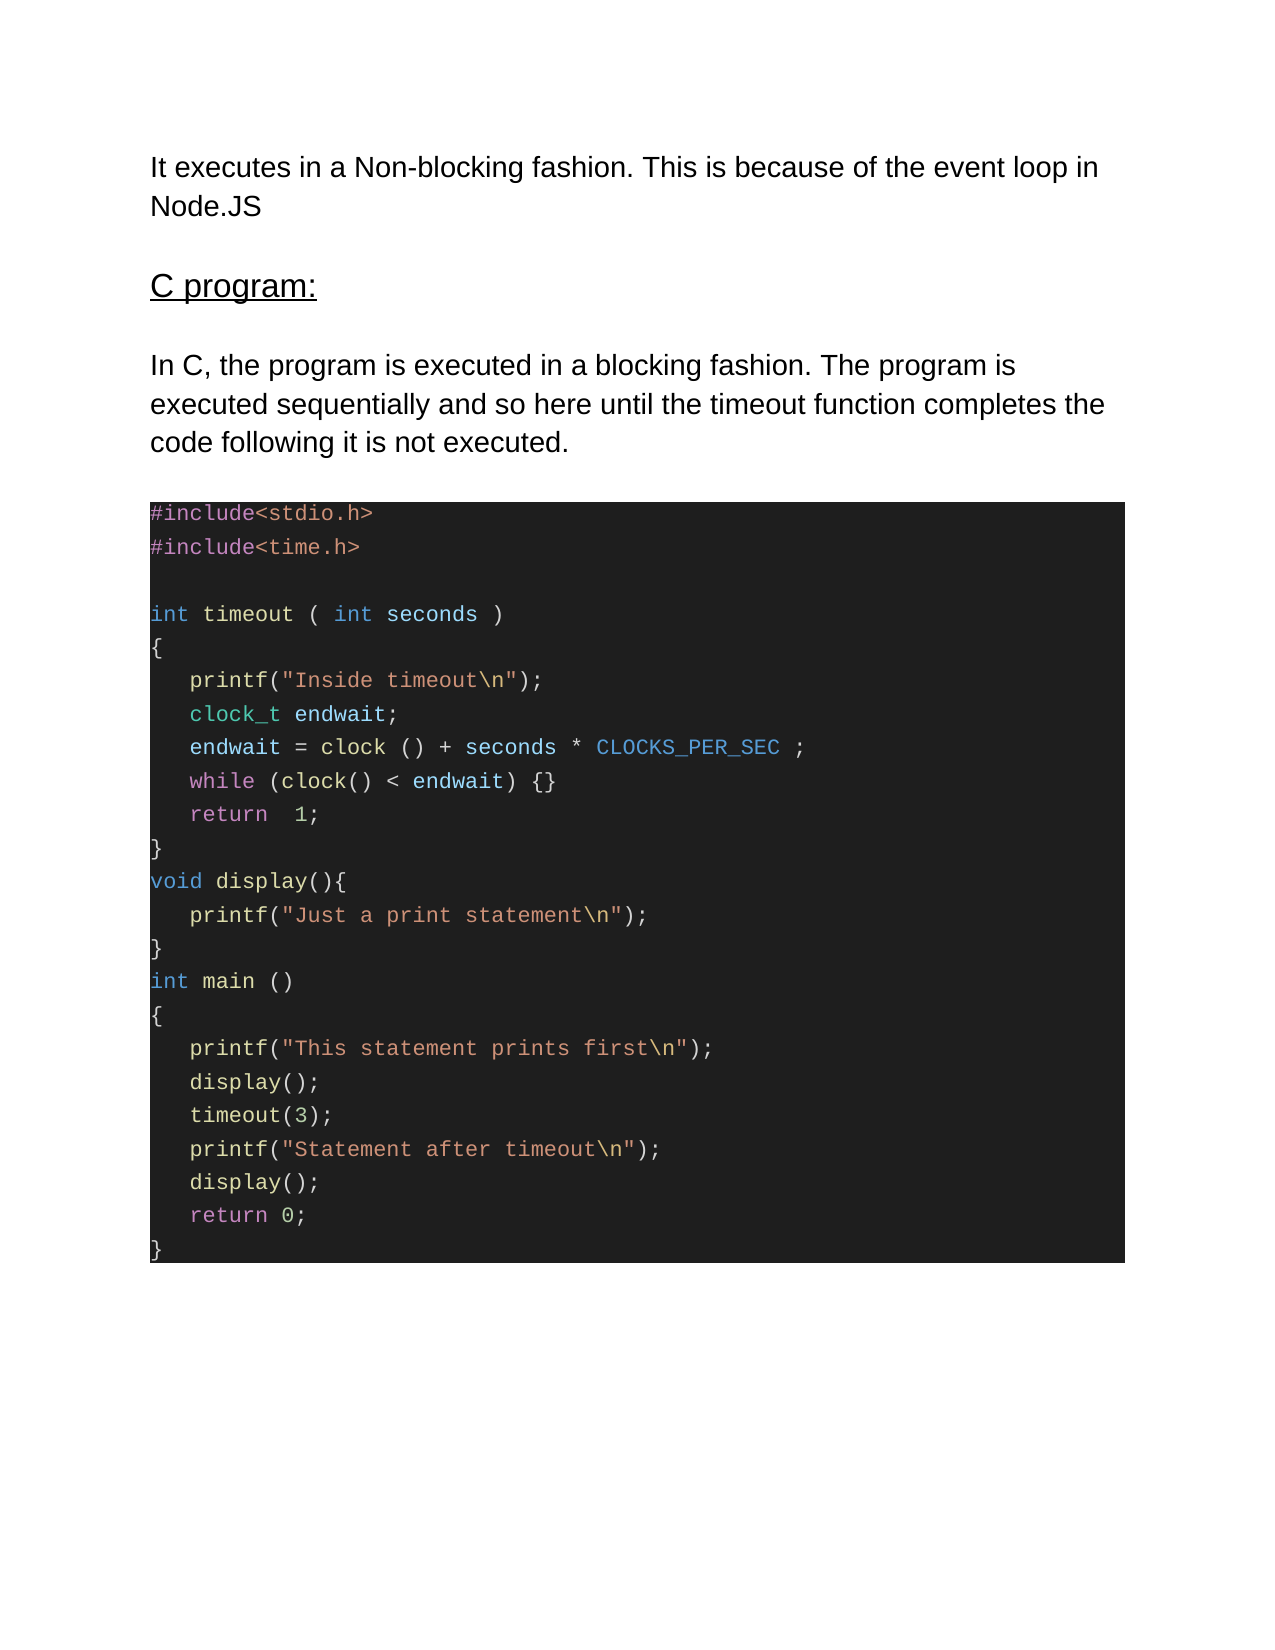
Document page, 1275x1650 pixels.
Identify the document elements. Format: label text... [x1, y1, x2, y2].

text } [150, 937, 1125, 962]
text display(); [150, 1171, 1125, 1196]
text int timeout ( int seconds ) [150, 603, 1125, 628]
text } [150, 1238, 1125, 1263]
text printf("Just a print statement\n"); [150, 904, 1125, 928]
text int main () [150, 971, 1125, 995]
text { [150, 636, 1125, 661]
text In C, the program is executed in a blocking fashion. The program is executed sequentially and so here until the timeout function completes the code following it is not executed. [150, 348, 1125, 459]
text endwait = clock () + seconds * CLOCKS_PER_SEC ; [150, 737, 1125, 761]
text #include<stdio.h> [150, 502, 1125, 527]
text { [150, 1004, 1125, 1029]
text return 0; [150, 1205, 1125, 1229]
text printf("Inside timeout\n"); [150, 670, 1125, 694]
text timeout(3); [150, 1104, 1125, 1129]
text void display(){ [150, 870, 1125, 895]
text display(); [150, 1071, 1125, 1096]
text C program: [150, 266, 1125, 304]
text } [150, 837, 1125, 862]
text while (clock() < endwait) {} [150, 770, 1125, 795]
text #include<time.h> [150, 536, 1125, 561]
text clock_t endwait; [150, 703, 1125, 728]
text return 1; [150, 803, 1125, 828]
text printf("This statement prints first\n"); [150, 1037, 1125, 1062]
text It executes in a Non-blocking fashion. This is because of the event loop in Node.JS [150, 150, 1125, 222]
text printf("Statement after timeout\n"); [150, 1138, 1125, 1163]
